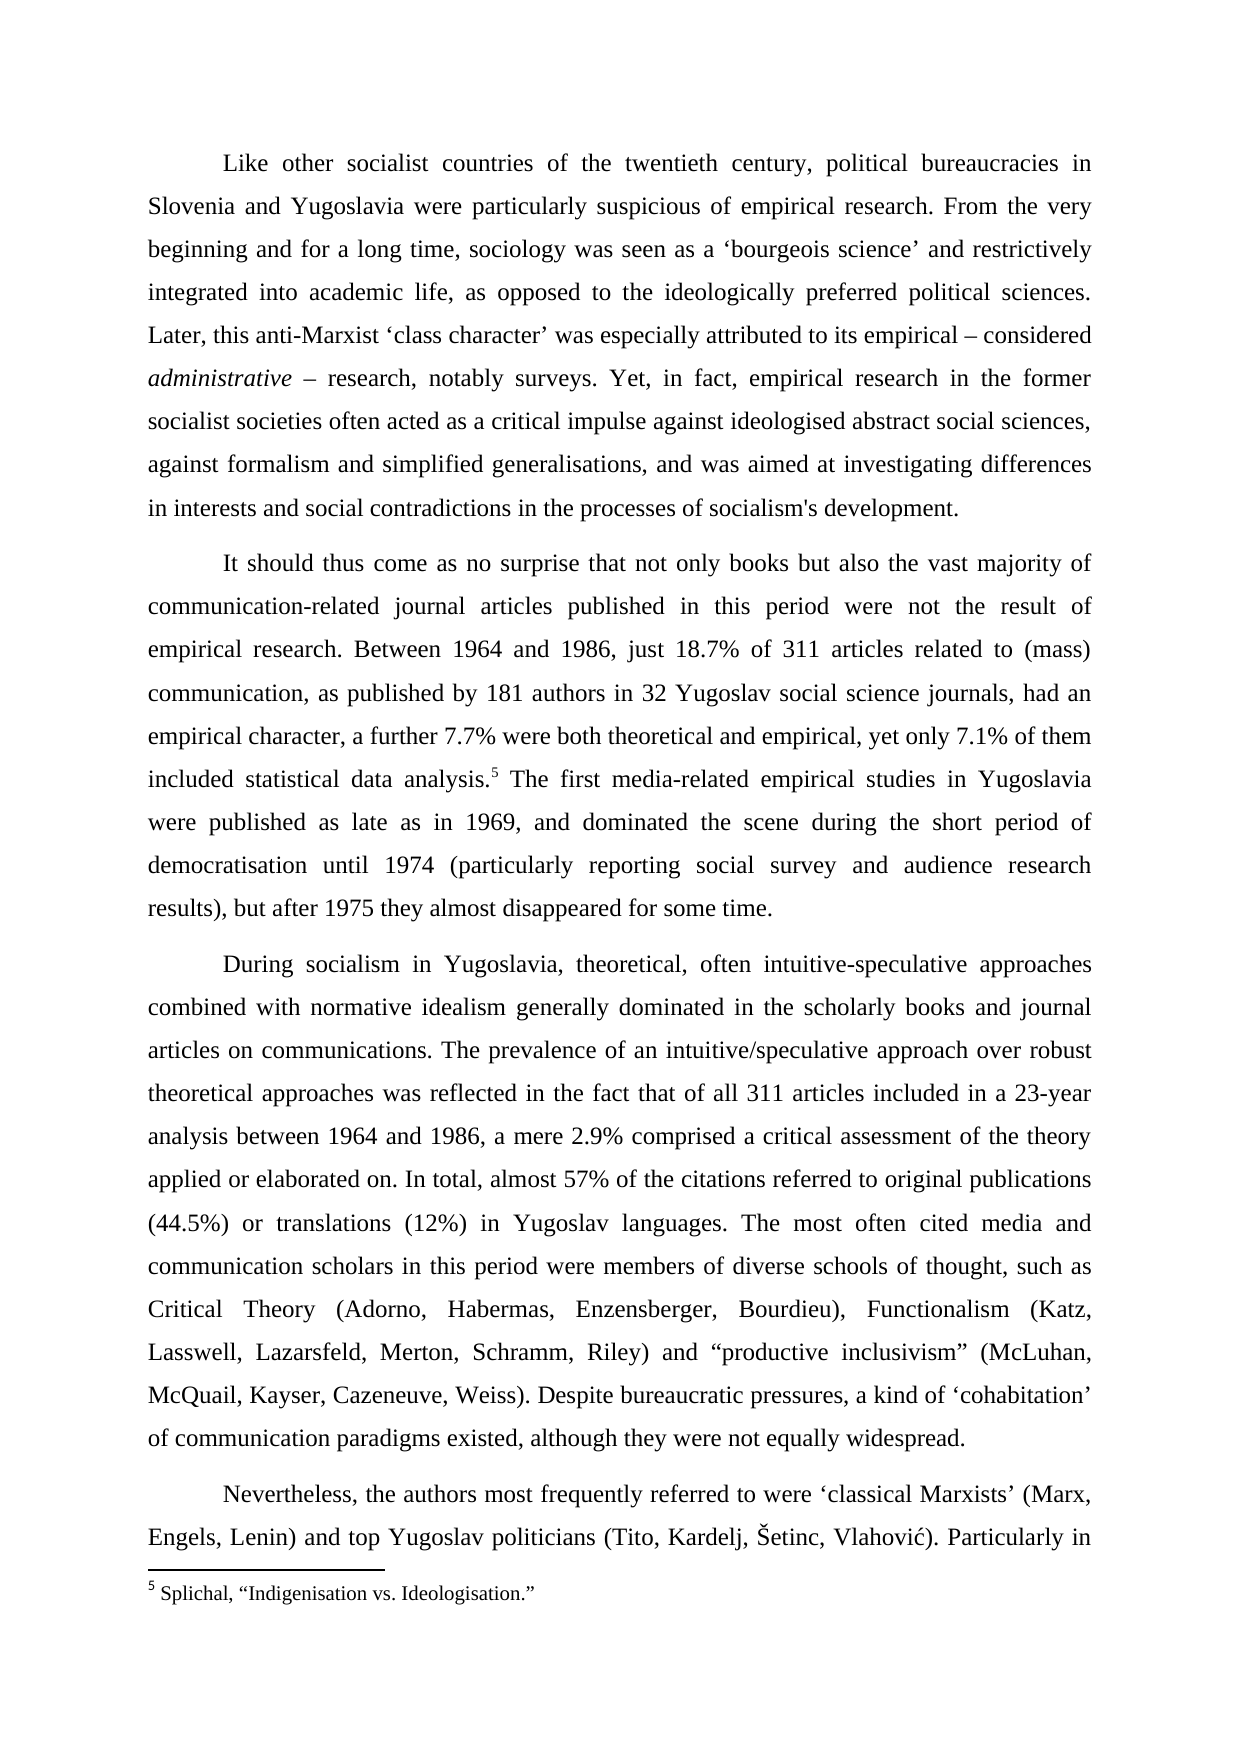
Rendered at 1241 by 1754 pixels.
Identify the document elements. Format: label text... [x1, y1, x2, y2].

text Like other socialist countries of the twentieth century, political bureaucracies in Slovenia and Yugoslavia were particularly suspicious of empirical research. From the very beginning and for a long time, sociology was seen as a ‘bourgeois science’ and restrictively integrated into academic life, as opposed to the ideologically preferred political sciences. Later, this anti-Marxist ‘class character’ was especially attributed to its empirical – considered administrative – research, notably surveys. Yet, in fact, empirical research in the former socialist societies often acted as a critical impulse against ideologised abstract social sciences, against formalism and simplified generalisations, and was aimed at investigating differences in interests and social contradictions in the processes of socialism's development. [148, 148, 1093, 521]
text During socialism in Yugoslavia, theoretical, often intuitive-speculative approaches combined with normative idealism generally dominated in the scholarly books and journal articles on communications. The prevalence of an intuitive/speculative approach over robust theoretical approaches was reflected in the fact that of all 311 articles included in a 23-year analysis between 1964 and 1986, a mere 2.9% comprised a critical assessment of the theory applied or elaborated on. In total, almost 57% of the citations referred to original publications (44.5%) or translations (12%) in Yugoslav languages. The most often cited media and communication scholars in this period were members of diverse schools of thought, such as Critical Theory (Adorno, Habermas, Enzensberger, Bourdieu), Functionalism (Katz, Lasswell, Lazarsfeld, Merton, Schramm, Riley) and “productive inclusivism” (McLuhan, McQuail, Kayser, Cazeneuve, Weiss). Despite bureaucratic pressures, a kind of ‘cohabitation’ of communication paradigms existed, although they were not equally widespread. [148, 949, 1093, 1452]
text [148, 1479, 1093, 1551]
text It should thus come as no surprise that not only books but also the vast majority of communication-related journal articles published in this period were not the result of empirical research. Between 1964 and 1986, just 18.7% of 311 articles related to (mass) communication, as published by 181 authors in 32 Yugoslav social science journals, had an empirical character, a further 7.7% were both theoretical and empirical, yet only 7.1% of them included statistical data analysis. The first media-related empirical studies in Yugoslavia were published as late as in 1969, and dominated the scene during the short period of democratisation until 1974 (particularly reporting social survey and audience research results), but after 1975 they almost disappeared for some time. [148, 548, 1093, 922]
